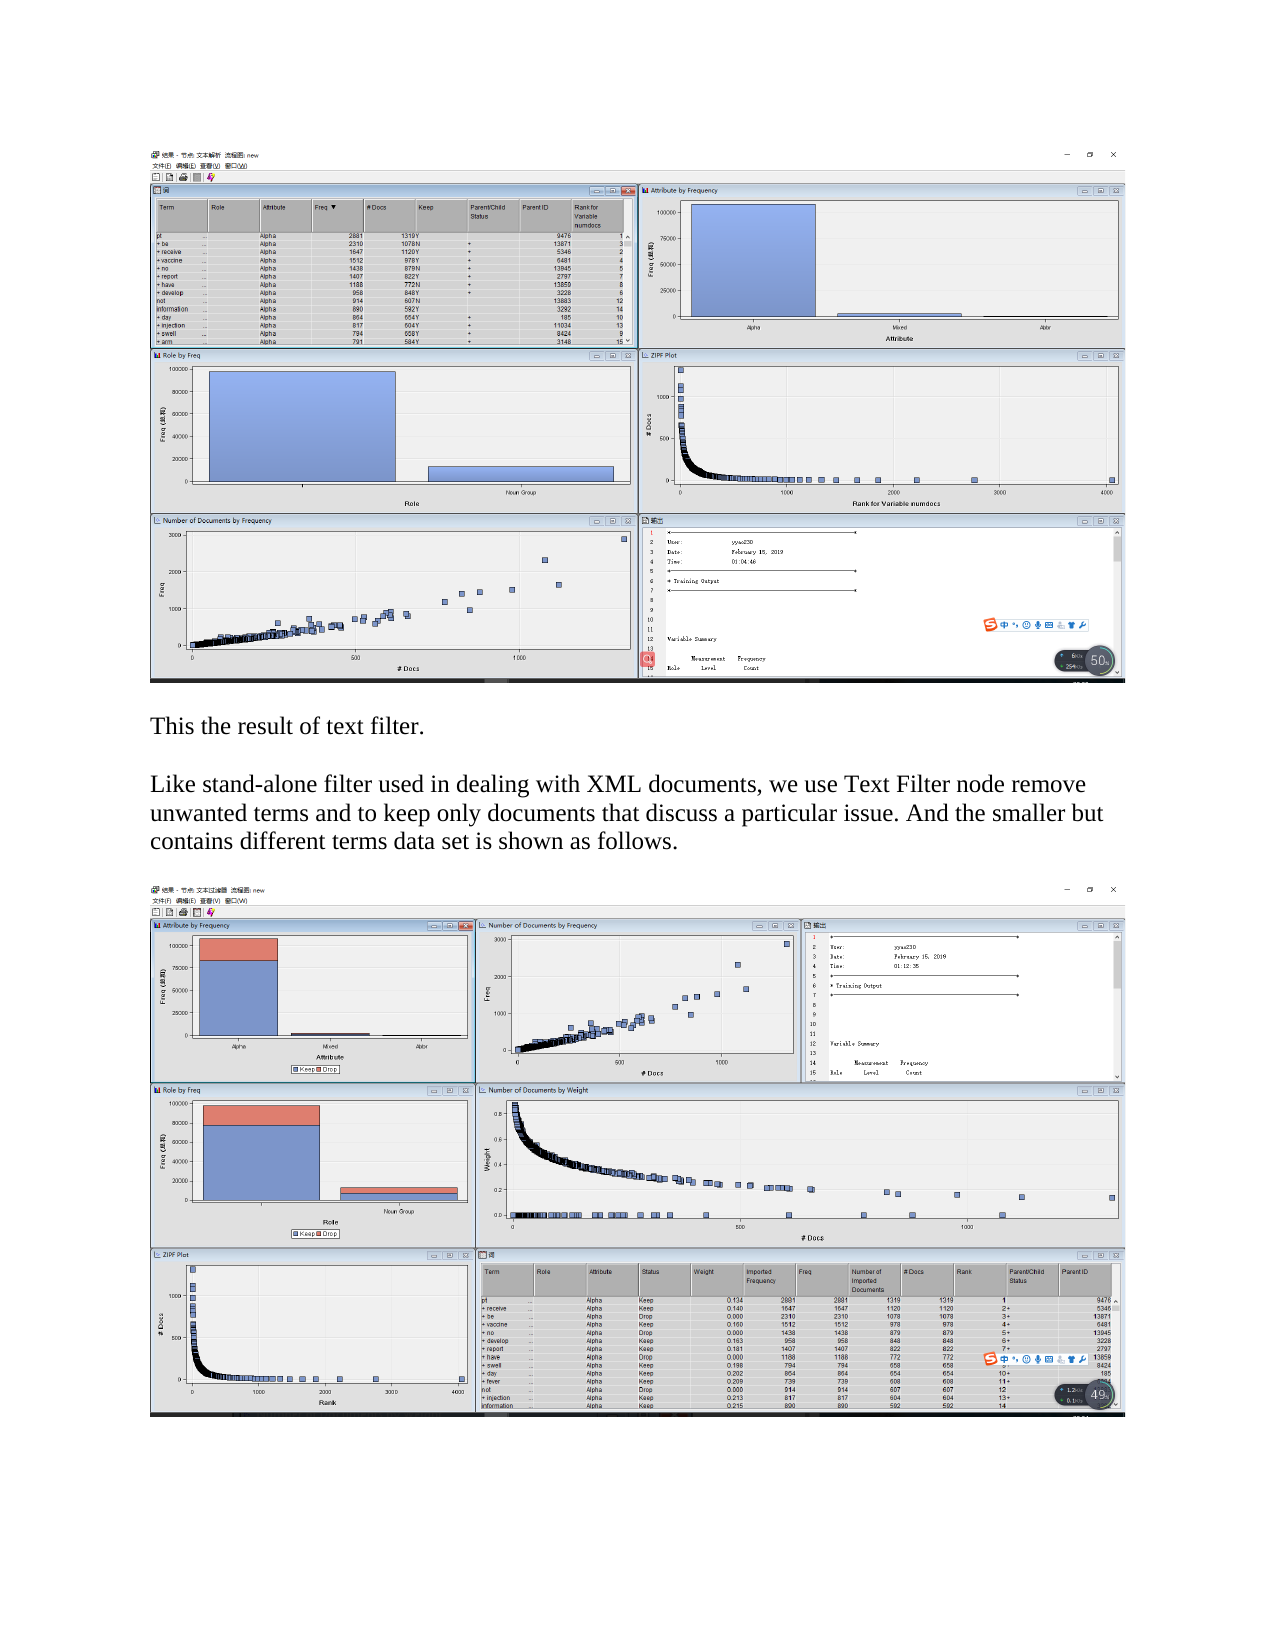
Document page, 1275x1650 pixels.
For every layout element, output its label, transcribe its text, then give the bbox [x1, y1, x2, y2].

picture [150, 884, 1125, 1417]
picture [150, 150, 1125, 683]
text This the result of text filter. [150, 711, 1125, 740]
text Like stand-alone filter used in dealing with XML documents, we use Text Filter node remove unwanted terms and to keep only documents that discuss a particular issue. And the smaller but contains different terms data set is shown as follows. [150, 769, 1125, 855]
